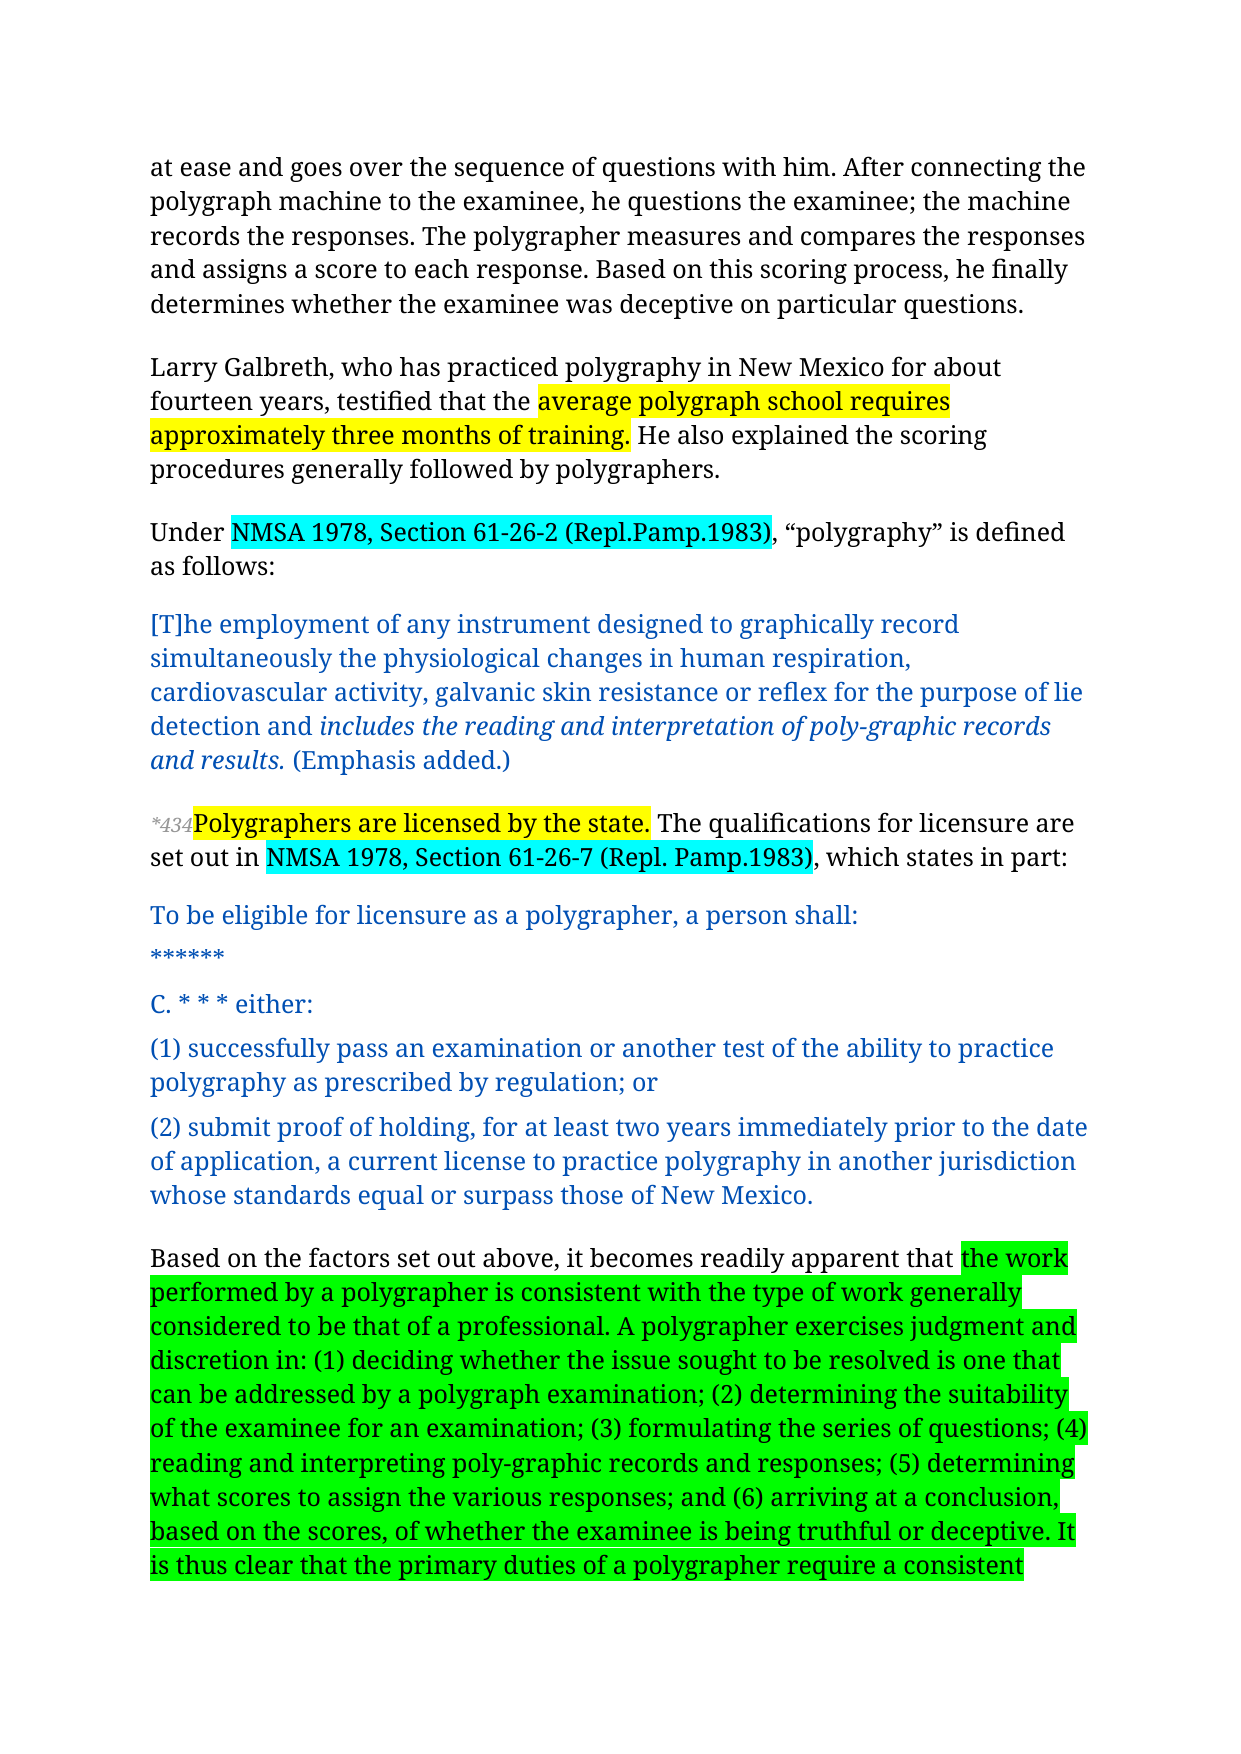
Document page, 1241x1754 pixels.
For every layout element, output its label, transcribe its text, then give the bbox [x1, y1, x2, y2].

text *434Polygraphers are licensed by the state. The qualifications for licensure are set out in NMSA 1978, Section 61-26-7 (Repl. Pamp.1983), which states in part: [651, 806, 1090, 874]
text (2) submit proof of holding, for at least two years immediately prior to the date of application, a current license to practice polygraphy in another jurisdiction whose standards equal or surpass those of New Mexico. [150, 1109, 1090, 1212]
text Larry Galbreth, who has practiced polygraphy in New Mexico for about fourteen years, testified that the average polygraph school requires approximately three months of training. He also explained the scoring procedures generally followed by polygraphers. [150, 349, 1090, 486]
text To be eligible for licensure as a polygrapher, a person shall: [150, 897, 1090, 932]
text (1) successfully pass an examination or another test of the ability to practice polygraphy as prescribed by regulation; or [150, 1031, 1090, 1099]
text Under NMSA 1978, Section 61-26-2 (Repl.Pamp.1983), “polygraphy” is defined as follows: [150, 515, 1090, 583]
text C. * * * either: [150, 986, 1090, 1021]
text [T]he employment of any instrument designed to graphically record simultaneously the physiological changes in human respiration, cardiovascular activity, galvanic skin resistance or reflex for the purpose of lie detection and includes the reading and interpretation of poly-graphic records and results. (Emphasis added.) [150, 606, 1090, 777]
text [150, 150, 1090, 320]
text ****** [150, 942, 1090, 976]
